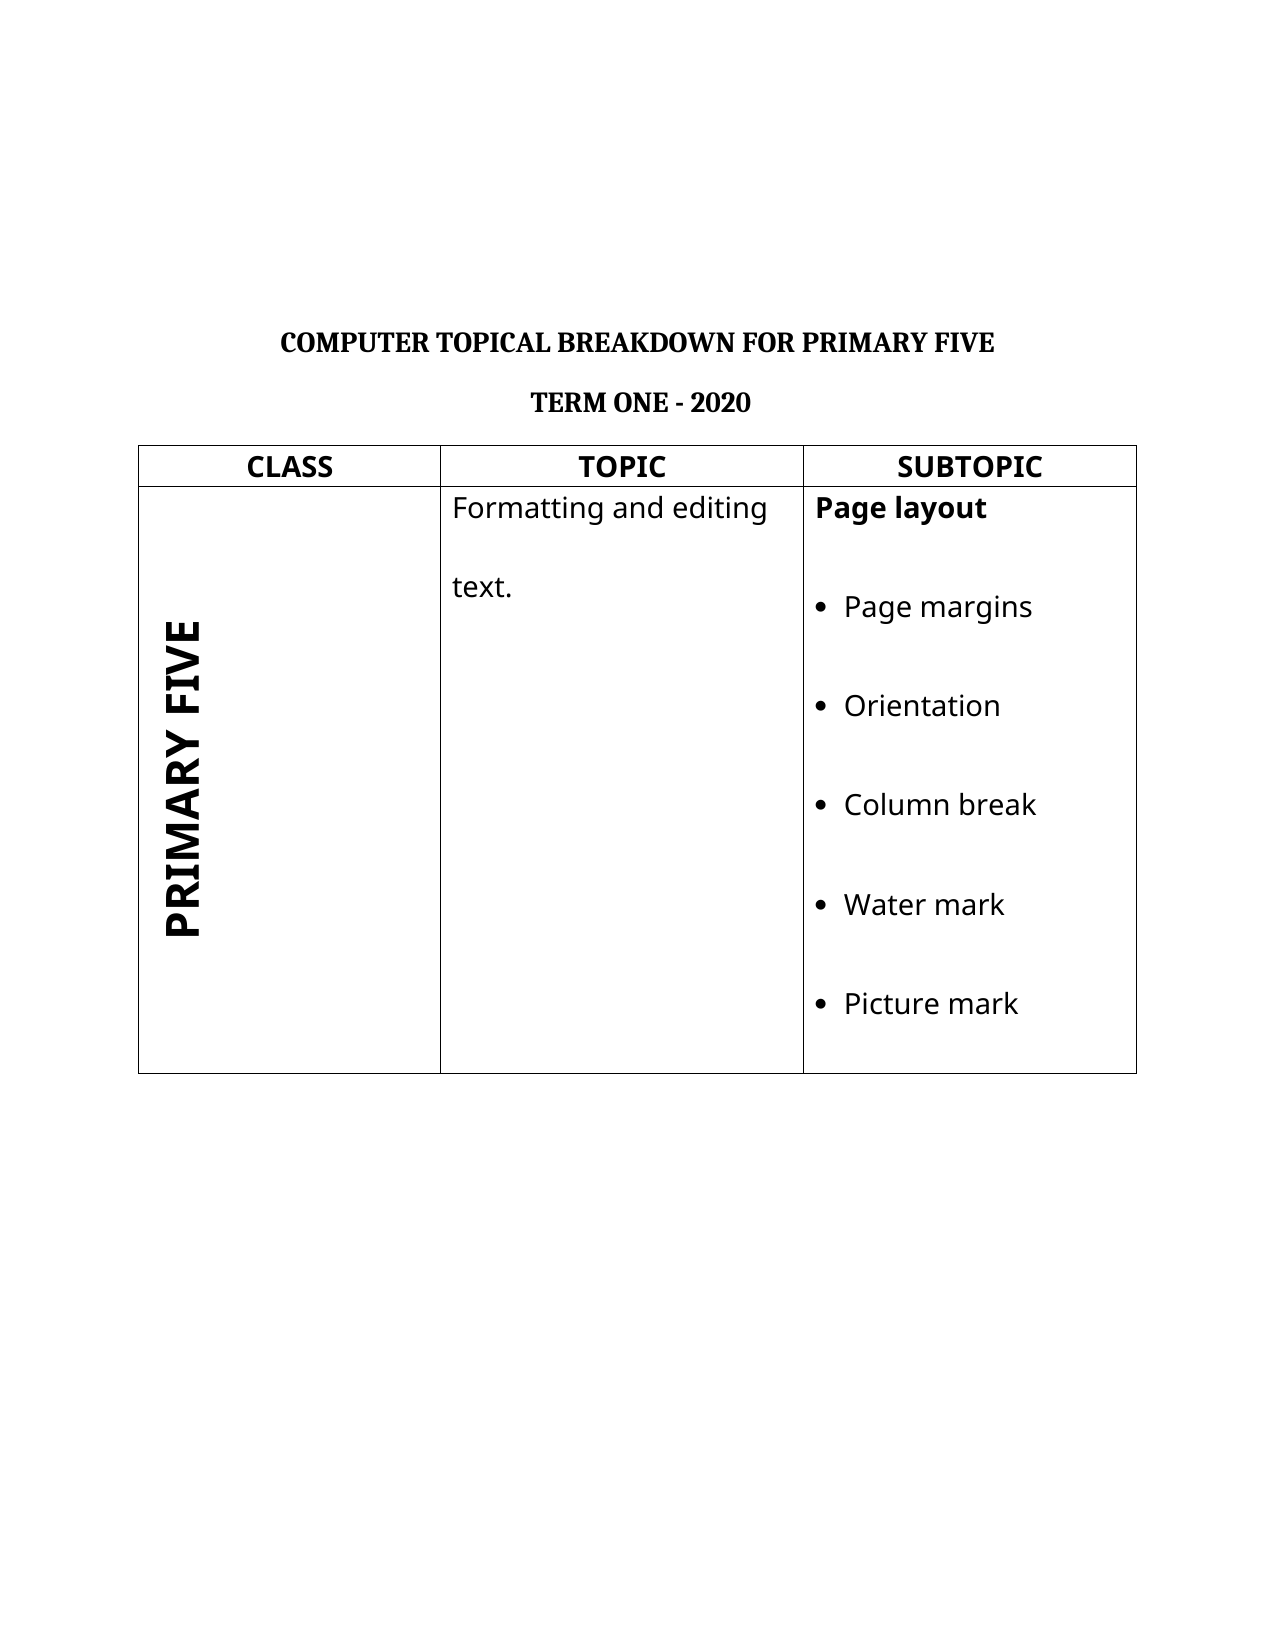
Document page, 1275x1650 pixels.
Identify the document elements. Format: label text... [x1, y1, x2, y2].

text COMPUTER TOPICAL BREAKDOWN FOR PRIMARY FIVE [150, 327, 1125, 360]
table_header SUBTOPIC [804, 446, 1136, 486]
table_header TOPIC [441, 446, 803, 486]
table_cell Formatting and editing text. [441, 487, 803, 1073]
table_header CLASS [139, 446, 440, 486]
table_cell PRIMARY FIVE [139, 487, 440, 1073]
table_cell Page layout Page margins Orientation Column break Water mark Picture mark [804, 487, 1136, 1073]
text TERM ONE - 2020 [150, 386, 1125, 419]
